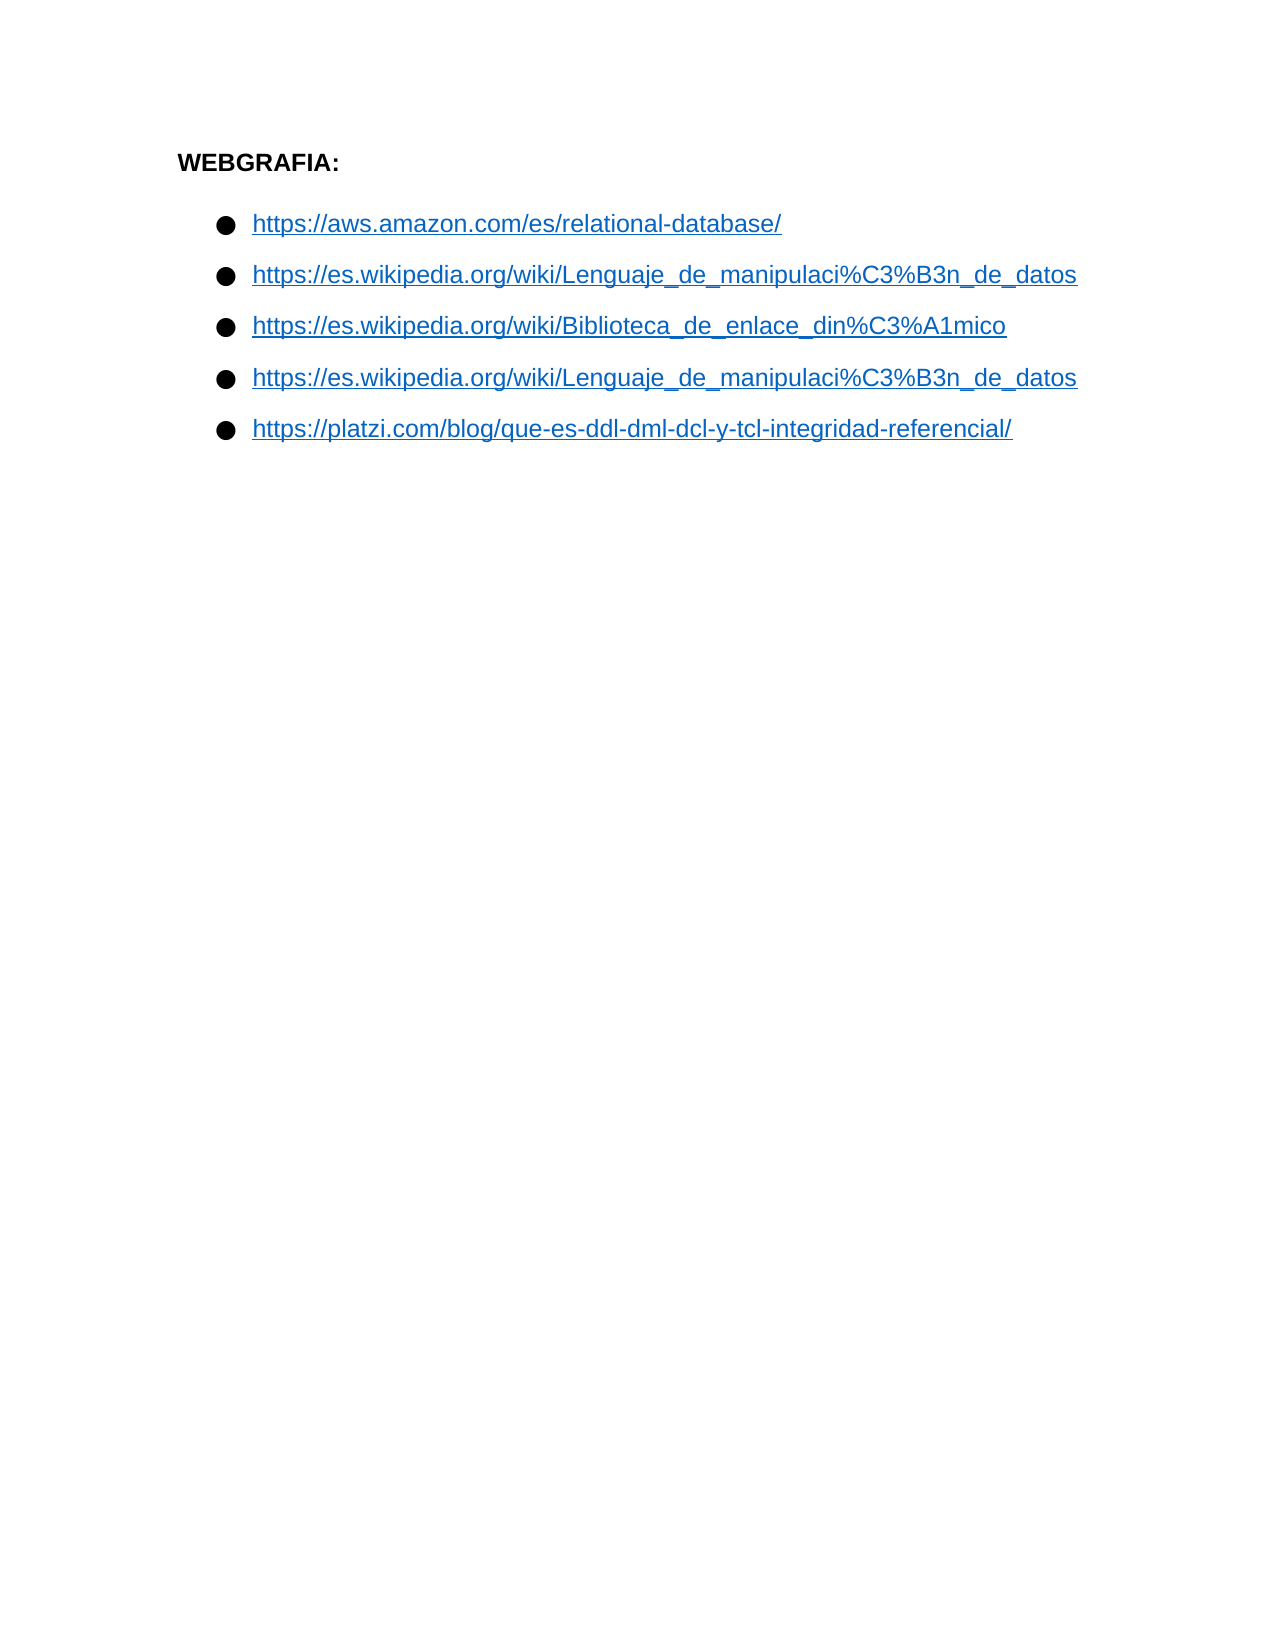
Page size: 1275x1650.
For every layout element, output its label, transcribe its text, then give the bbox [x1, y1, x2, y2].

list https://es.wikipedia.org/wiki/Biblioteca_de_enlace_din%C3%A1mico [215, 298, 1098, 349]
list https://platzi.com/blog/que-es-ddl-dml-dcl-y-tcl-integridad-referencial/ [215, 400, 1098, 452]
list https://es.wikipedia.org/wiki/Lenguaje_de_manipulaci%C3%B3n_de_datos [215, 247, 1098, 298]
text WEBGRAFIA: [177, 148, 1098, 176]
list https://aws.amazon.com/es/relational-database/ [215, 195, 1098, 247]
list https://es.wikipedia.org/wiki/Lenguaje_de_manipulaci%C3%B3n_de_datos [215, 349, 1098, 400]
